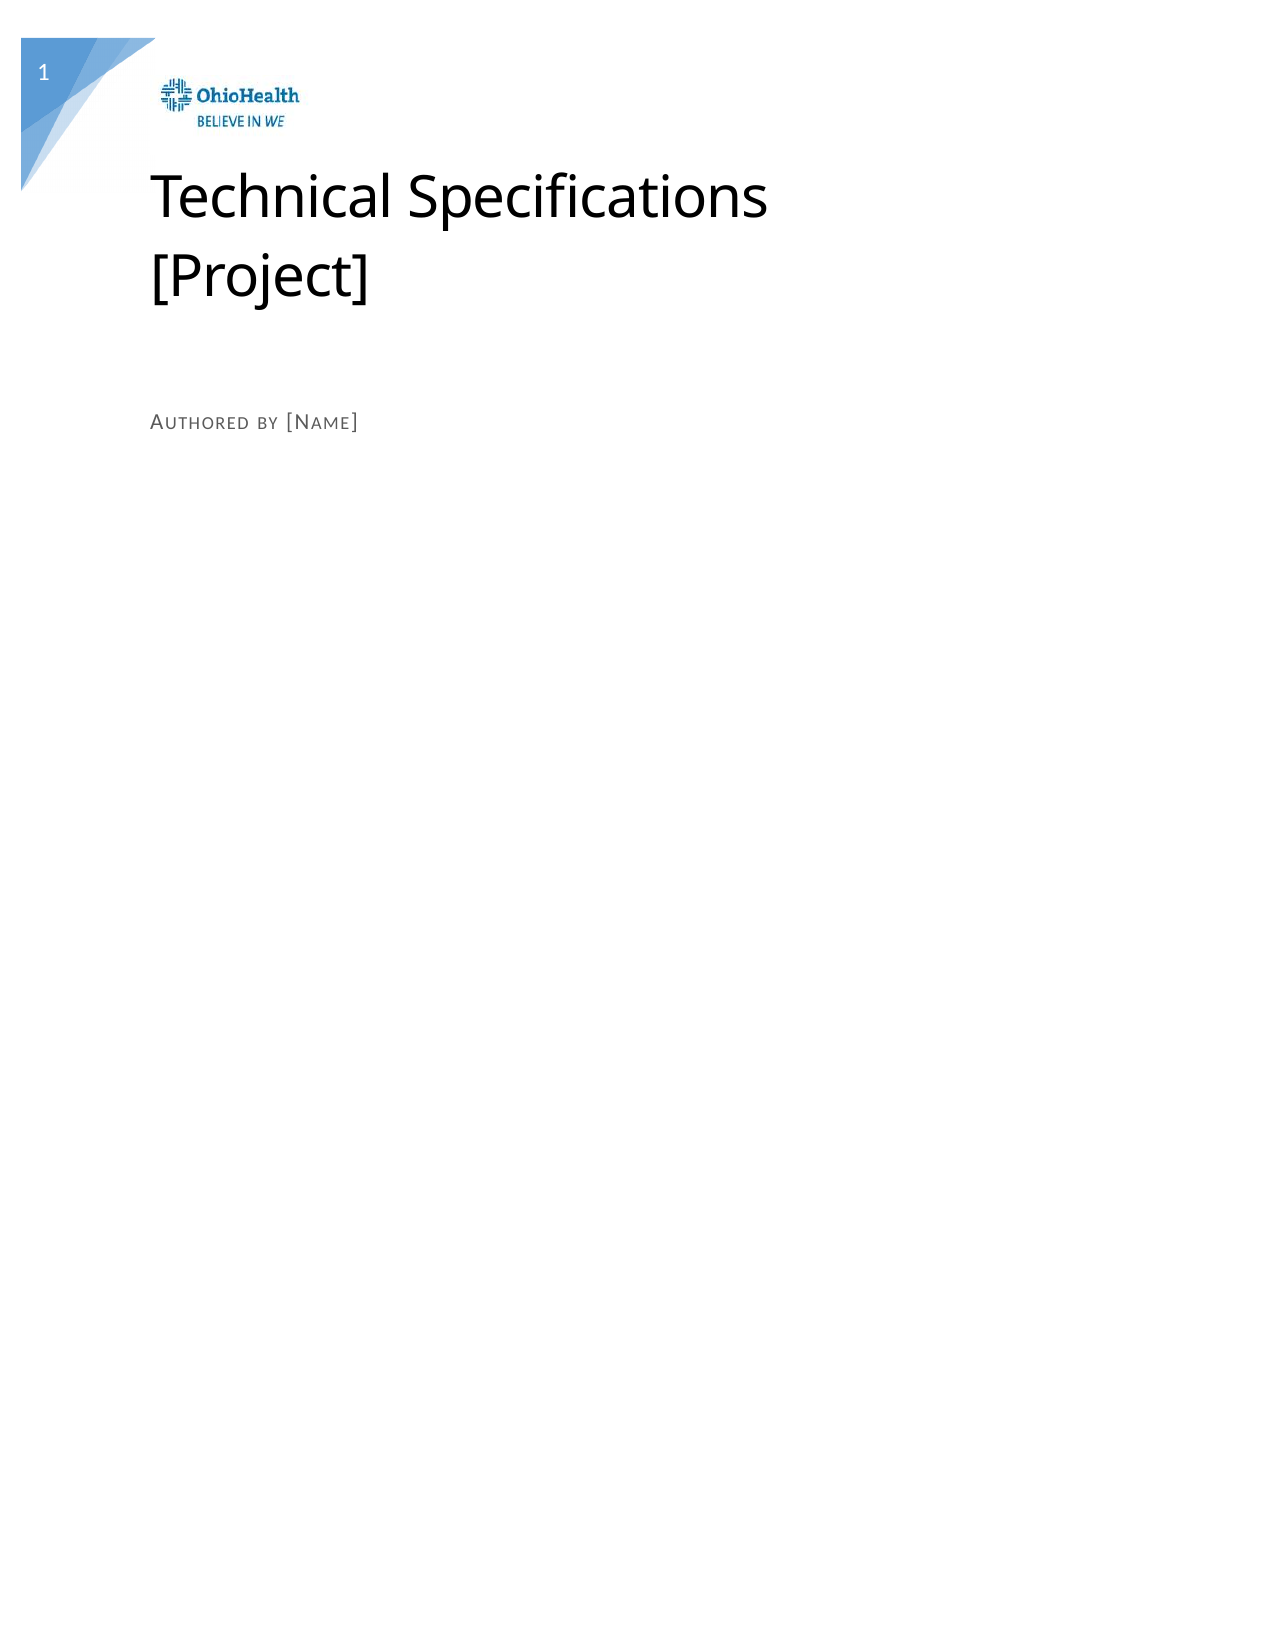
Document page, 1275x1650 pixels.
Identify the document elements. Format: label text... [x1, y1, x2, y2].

title Technical Specifications [150, 154, 1125, 234]
picture [21, 37, 314, 193]
subtitle Authored by [Name] [150, 407, 1125, 435]
title [Project] [150, 234, 1125, 313]
